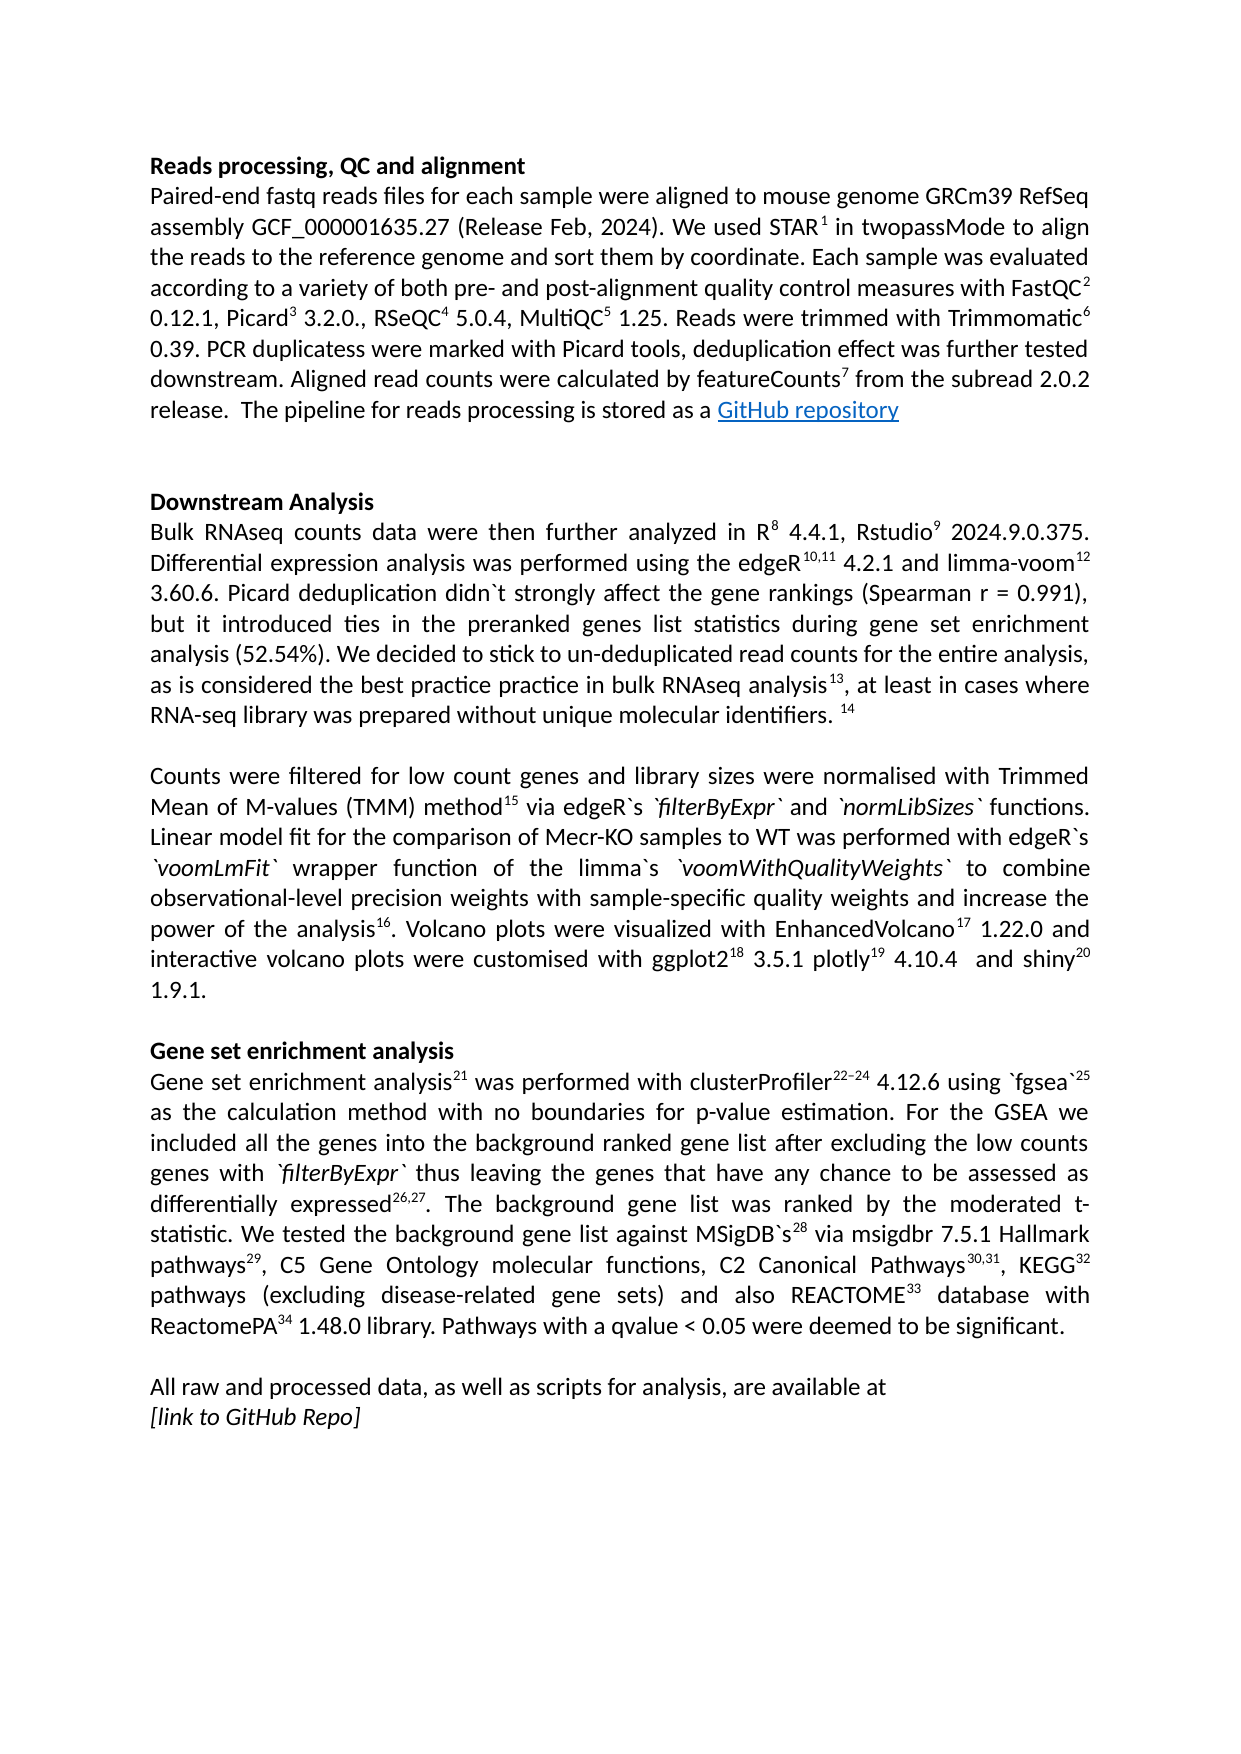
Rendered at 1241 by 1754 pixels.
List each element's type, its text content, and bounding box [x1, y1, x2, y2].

text Counts were filtered for low count genes and library sizes were normalised with Trimmed Mean of M-values (TMM) method15 via edgeR`s `filterByExpr` and `normLibSizes` functions. Linear model fit for the comparison of Mecr-KO samples to WT was performed with edgeR`s `voomLmFit` wrapper function of the limma`s `voomWithQualityWeights` to combine observational-level precision weights with sample-specific quality weights and increase the power of the analysis16. Volcano plots were visualized with EnhancedVolcano17 1.22.0 and interactive volcano plots were customised with ggplot218 3.5.1 plotly19 4.10.4 and shiny20 1.9.1. [150, 760, 1090, 1004]
text Downstream Analysis [150, 486, 1090, 516]
text Bulk RNAseq counts data were then further analyzed in R8 4.4.1, Rstudio9 2024.9.0.375. Differential expression analysis was performed using the edgeR10,11 4.2.1 and limma-voom12 3.60.6. Picard deduplication didn`t strongly affect the gene rankings (Spearman r = 0.991), but it introduced ties in the preranked genes list statistics during gene set enrichment analysis (52.54%). We decided to stick to un-deduplicated read counts for the entire analysis, as is considered the best practice practice in bulk RNAseq analysis13, at least in cases where RNA-seq library was prepared without unique molecular identifiers. 14 [150, 516, 1090, 730]
text Paired-end fastq reads files for each sample were aligned to mouse genome GRCm39 RefSeq assembly GCF_000001635.27 (Release Feb, 2024). We used STAR1 in twopassMode to align the reads to the reference genome and sort them by coordinate. Each sample was evaluated according to a variety of both pre- and post-alignment quality control measures with FastQC2 0.12.1, Picard3 3.2.0., RSeQC4 5.0.4, MultiQC5 1.25. Reads were trimmed with Trimmomatic6 0.39. PCR duplicatess were marked with Picard tools, deduplication effect was further tested downstream. Aligned read counts were calculated by featureCounts7 from the subread 2.0.2 release. The pipeline for reads processing is stored as a GitHub repository [150, 181, 1090, 425]
text Gene set enrichment analysis21 was performed with clusterProfiler22–24 4.12.6 using `fgsea`25 as the calculation method with no boundaries for p-value estimation. For the GSEA we included all the genes into the background ranked gene list after excluding the low counts genes with `filterByExpr` thus leaving the genes that have any chance to be assessed as differentially expressed26,27. The background gene list was ranked by the moderated t-statistic. We tested the background gene list against MSigDB`s28 via msigdbr 7.5.1 Hallmark pathways29, C5 Gene Ontology molecular functions, C2 Canonical Pathways30,31, KEGG32 pathways (excluding disease-related gene sets) and also REACTOME33 database with ReactomePA34 1.48.0 library. Pathways with a qvalue < 0.05 were deemed to be significant. [150, 1066, 1090, 1340]
text Gene set enrichment analysis [150, 1035, 1090, 1066]
text [link to GitHub Repo] [150, 1401, 1090, 1432]
text Reads processing, QC and alignment [150, 150, 1090, 181]
text All raw and processed data, as well as scripts for analysis, are available at [150, 1371, 1090, 1401]
